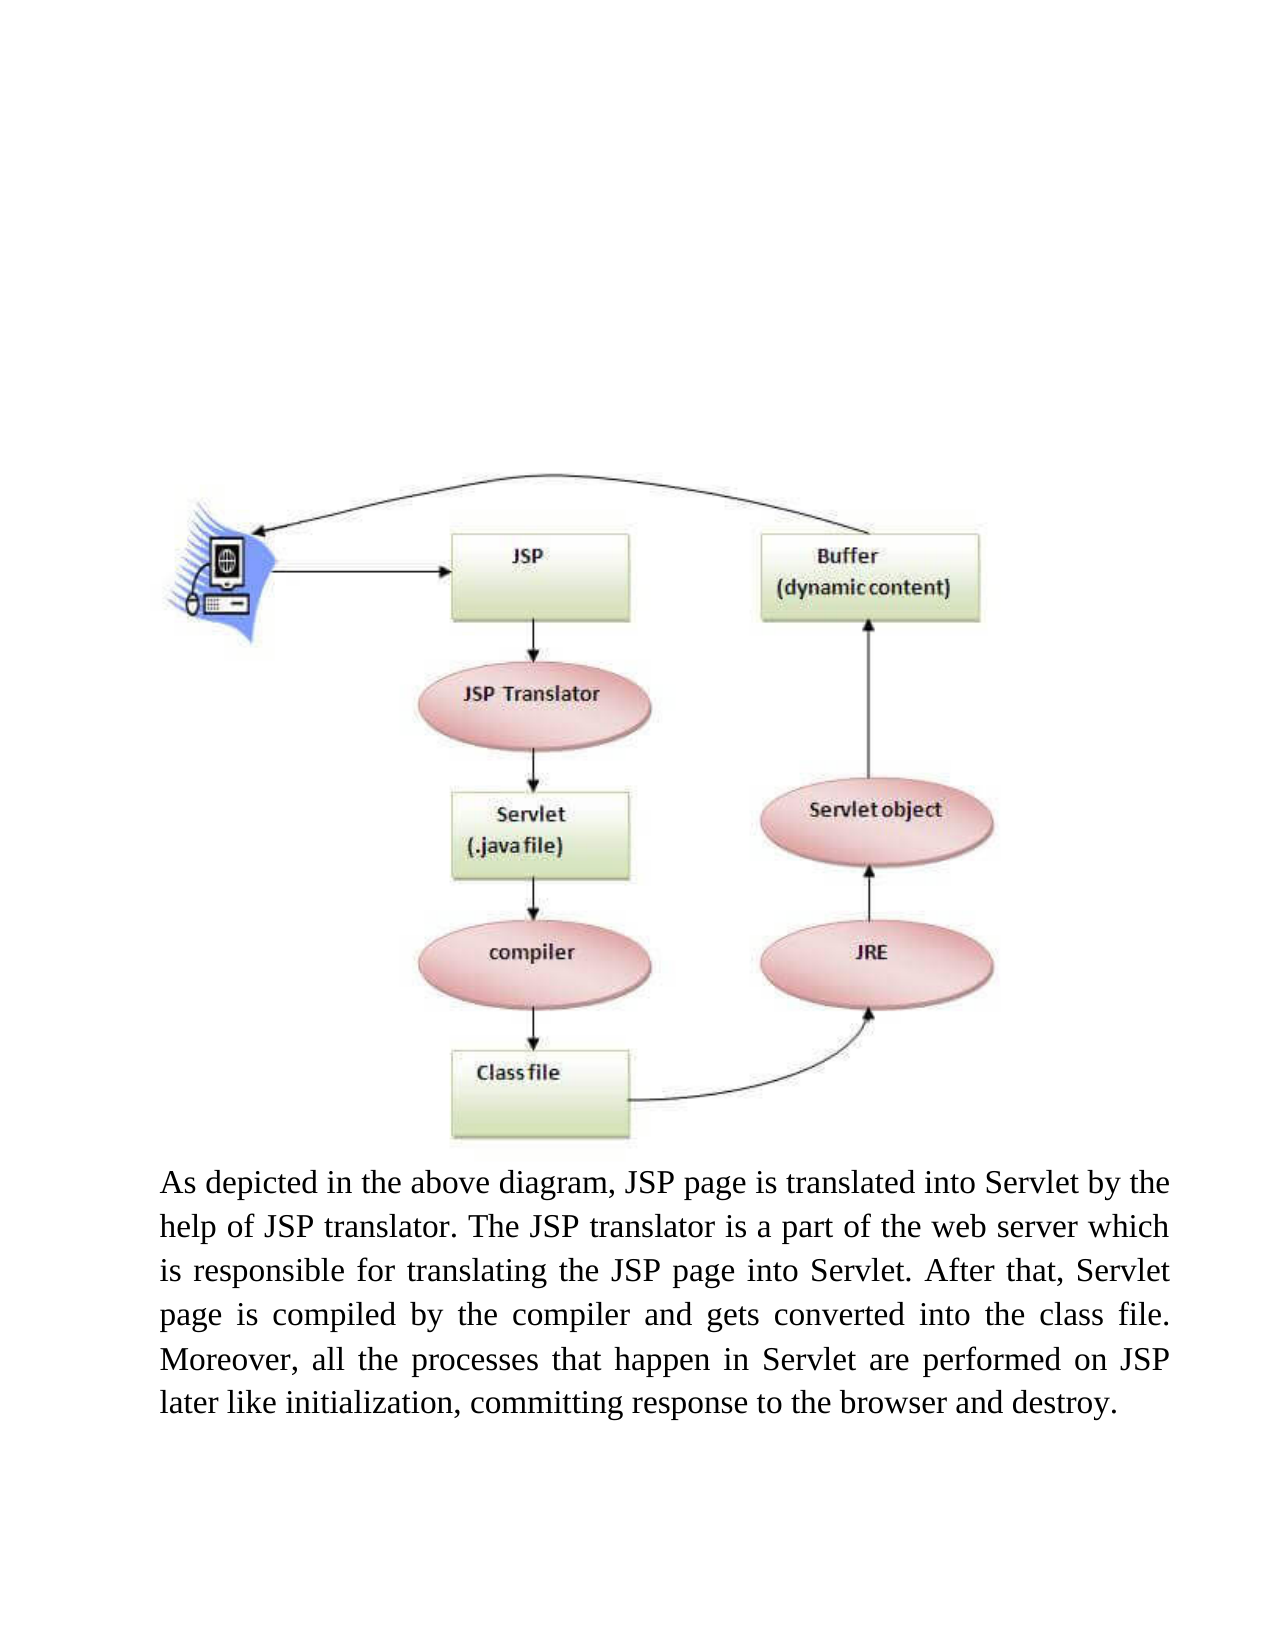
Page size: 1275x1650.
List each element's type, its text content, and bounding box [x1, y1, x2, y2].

picture [150, 435, 1075, 1163]
list As depicted in the above diagram, JSP page is translated into Servlet by the help of JSP translator. The JSP translator is a part of the web server which is responsible for translating the JSP page into Servlet. After that, Servlet page is compiled by the compiler and gets converted into the class file. Moreover, all the processes that happen in Servlet are performed on JSP later like initialization, committing response to the browser and destroy. [159, 1162, 1172, 1421]
